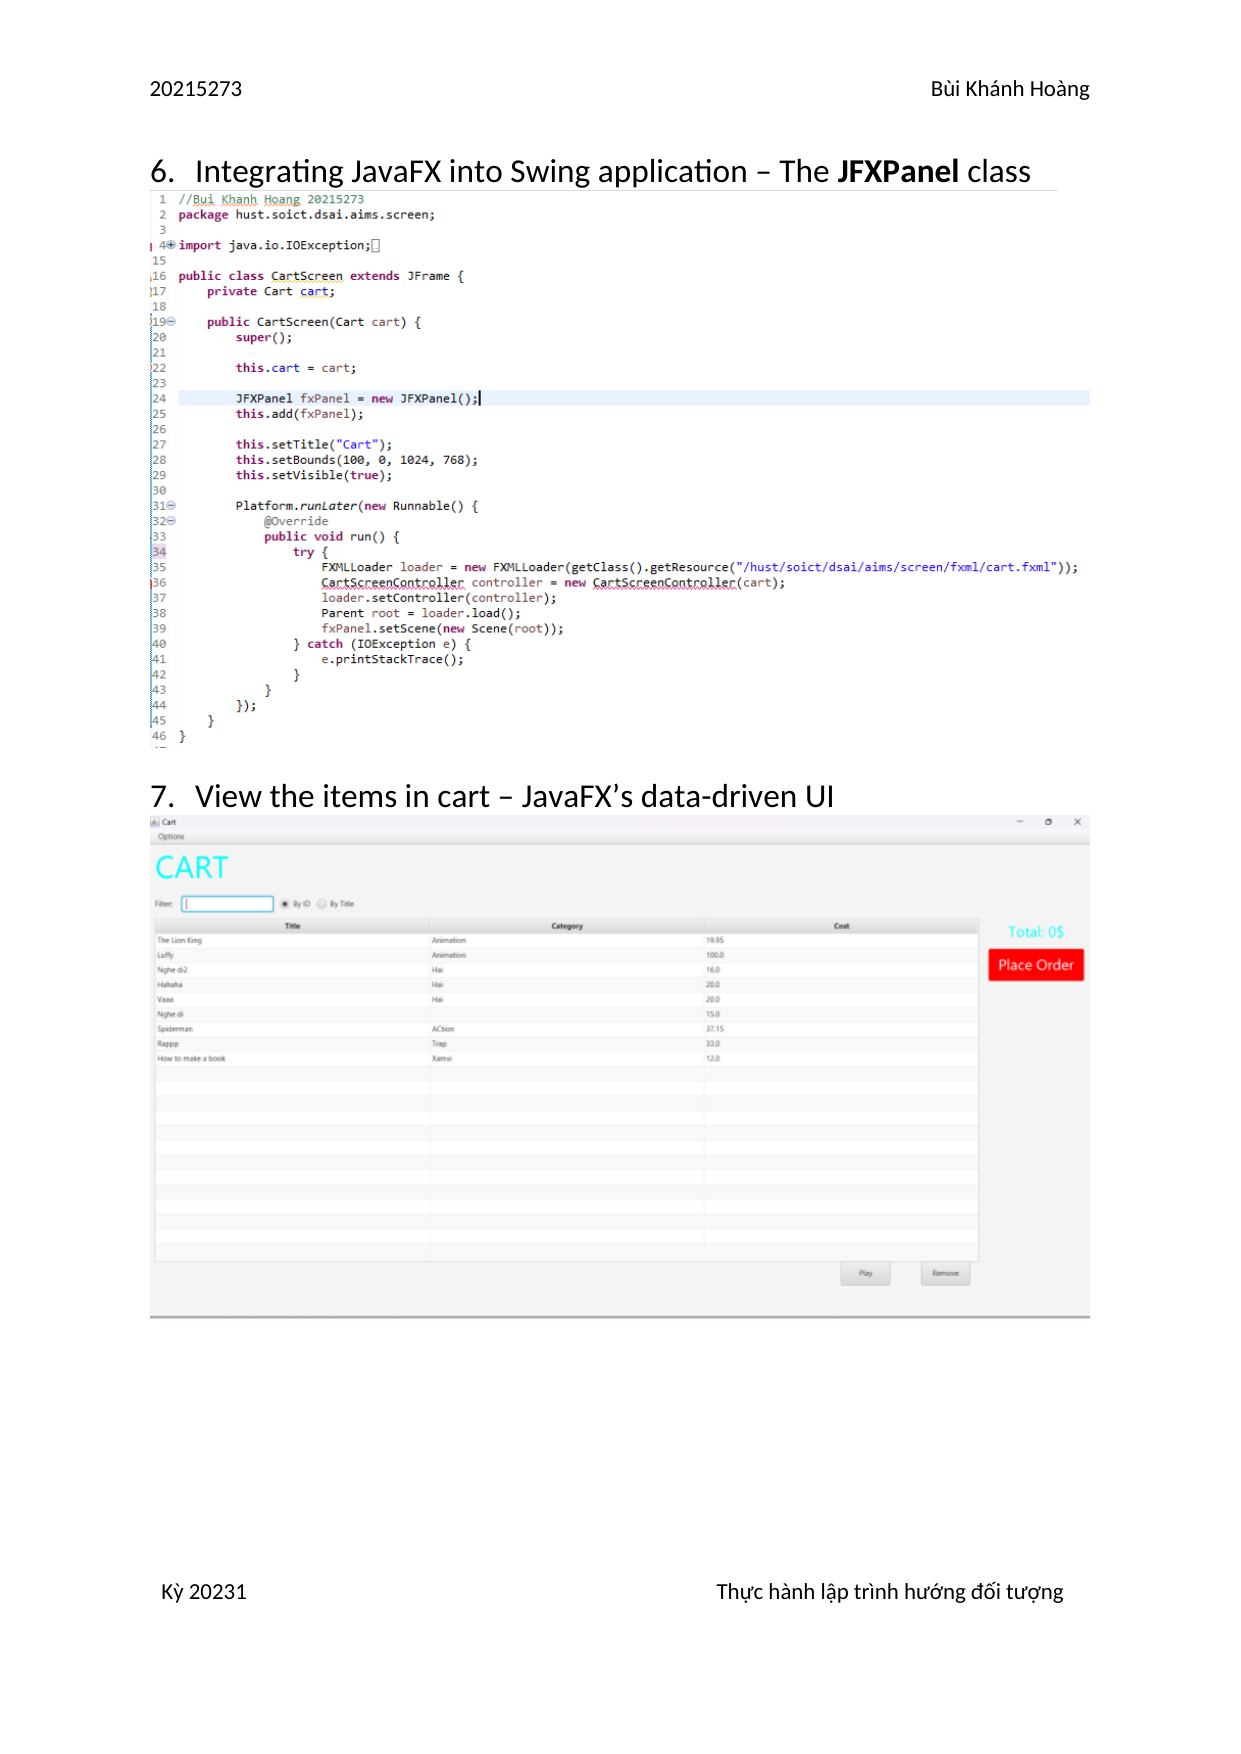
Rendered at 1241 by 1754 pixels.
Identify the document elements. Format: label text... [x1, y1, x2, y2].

picture [150, 190, 1091, 748]
picture [150, 815, 1091, 1319]
subtitle Integrating JavaFX into Swing application – The JFXPanel class [150, 150, 1090, 190]
subtitle View the items in cart – JavaFX’s data-driven UI [150, 775, 1090, 815]
